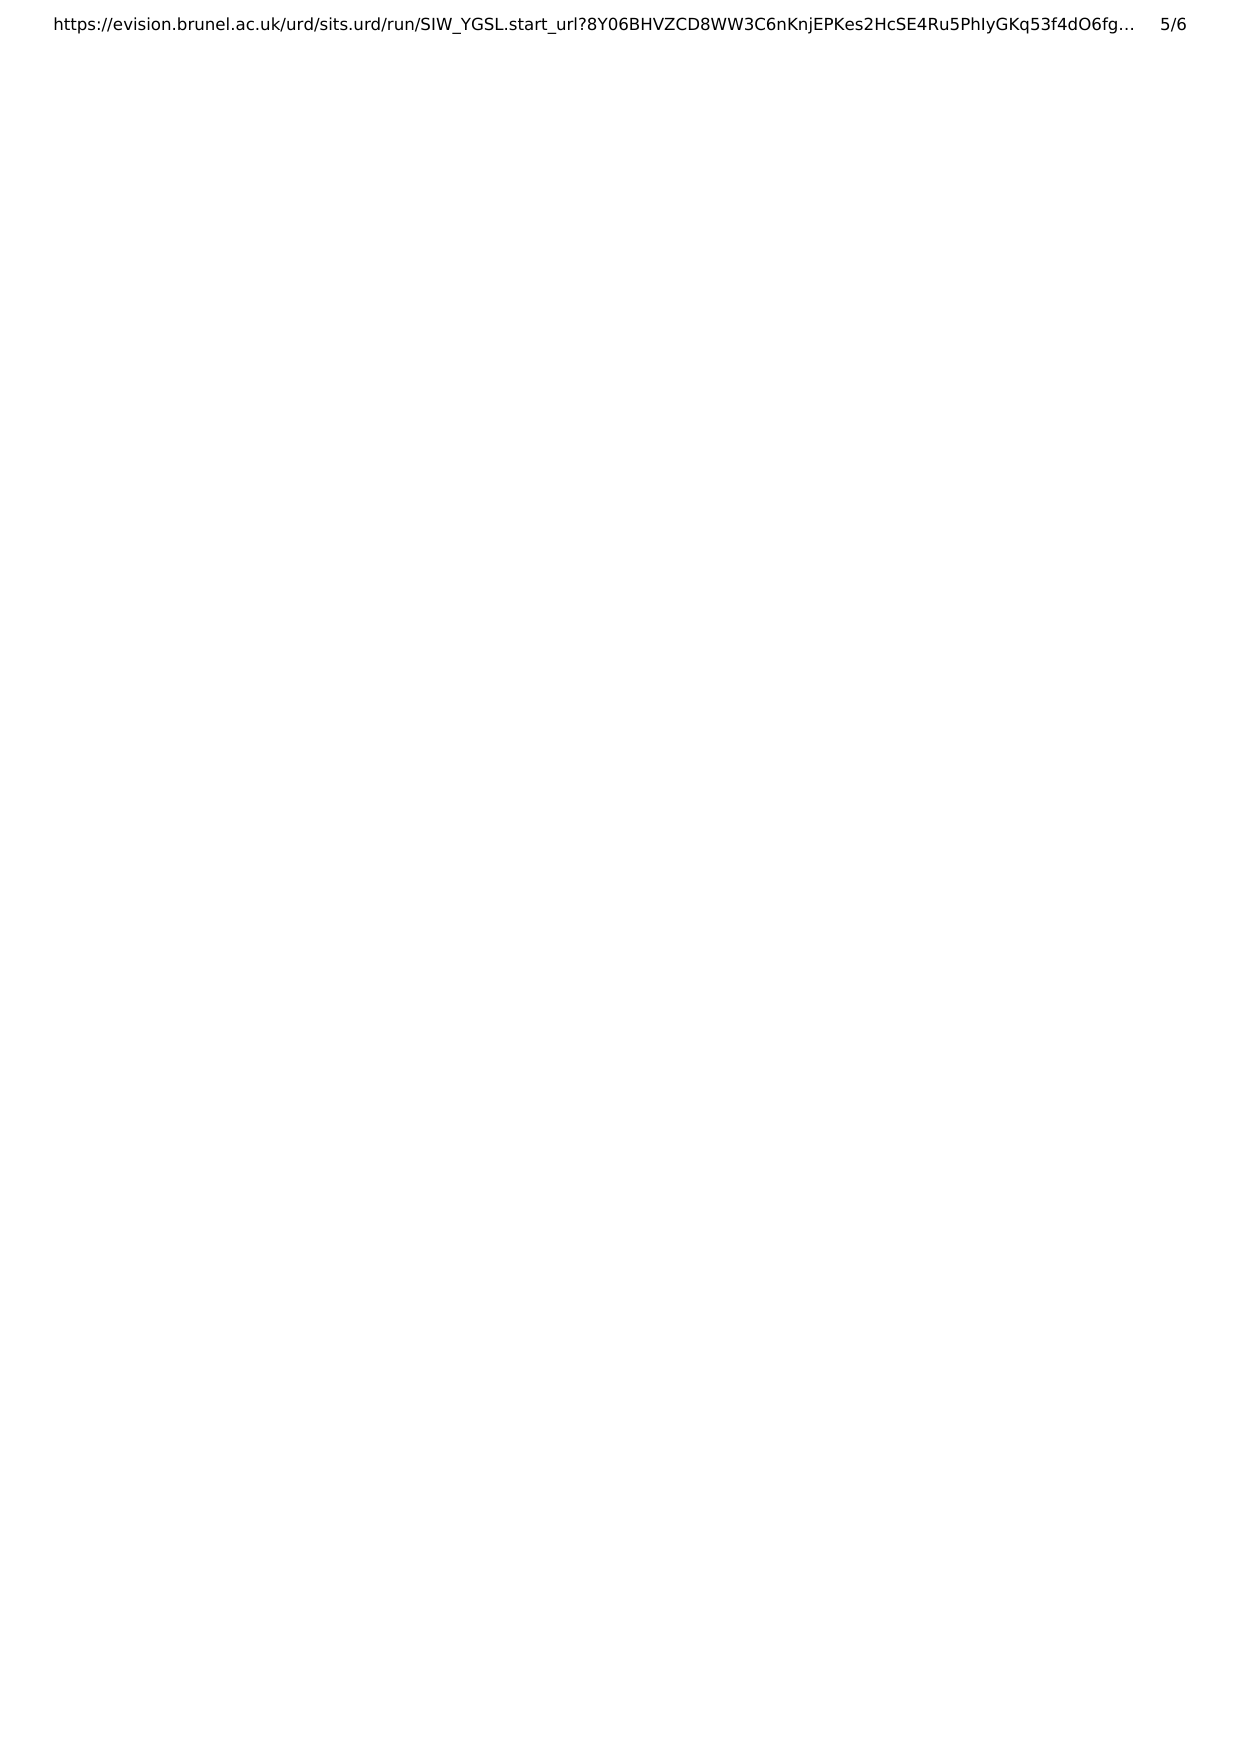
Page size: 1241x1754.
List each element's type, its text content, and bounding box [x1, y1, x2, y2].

text https://evision.brunel.ac.uk/urd/sits.urd/run/SIW_YGSL.start_url?8Y06BHVZCD8WW3C6nKnjEPKes2HcSE4Ru5PhIyGKq53f4dO6fg… 5/6 [53, 15, 1189, 34]
